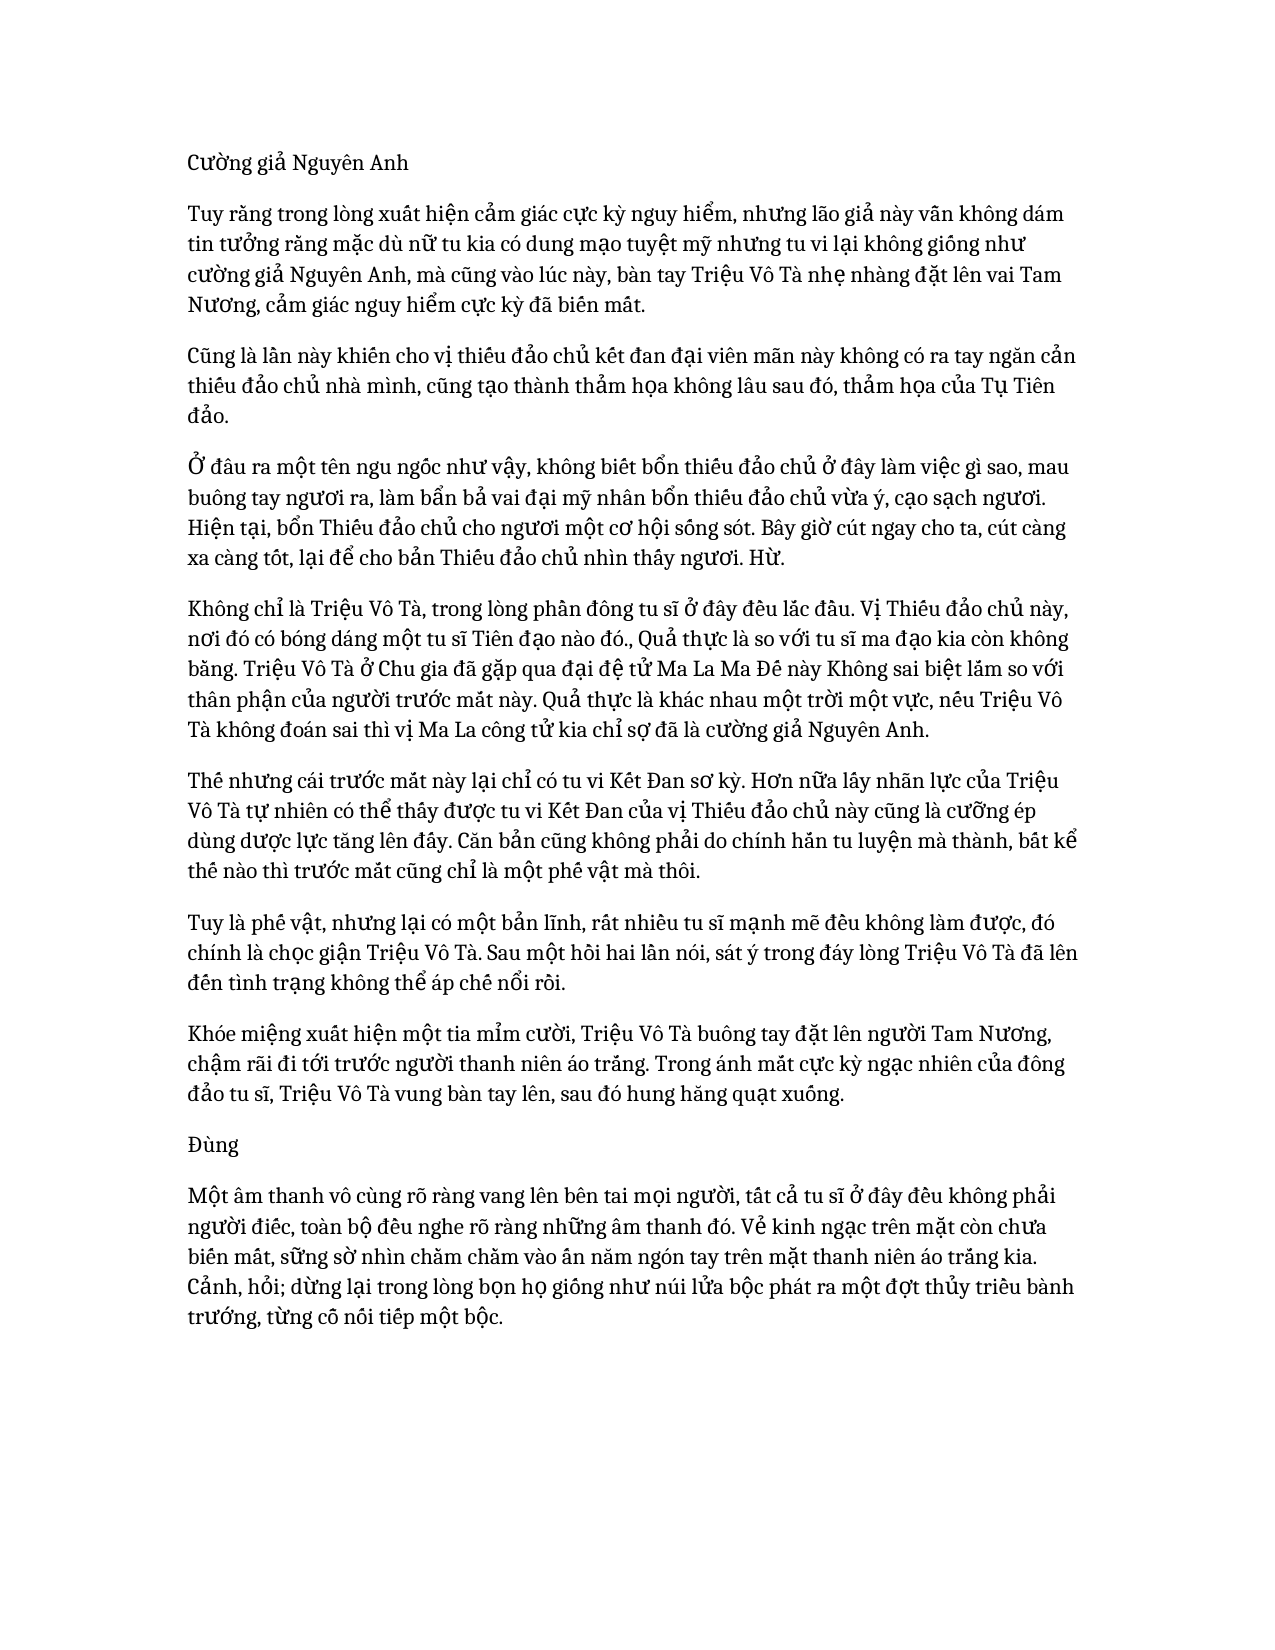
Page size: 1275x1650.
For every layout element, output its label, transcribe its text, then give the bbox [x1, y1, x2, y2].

text Không chỉ là Triệu Vô Tà, trong lòng phần đông tu sĩ ở đây đều lắc đầu. Vị Thiếu đảo chủ này, nơi đó có bóng dáng một tu sĩ Tiên đạo nào đó., Quả thực là so với tu sĩ ma đạo kia còn không bằng. Triệu Vô Tà ở Chu gia đã gặp qua đại đệ tử Ma La Ma Đế này Không sai biệt lắm so với thân phận của người trước mắt này. Quả thực là khác nhau một trời một vực, nếu Triệu Vô Tà không đoán sai thì vị Ma La công tử kia chỉ sợ đã là cường giả Nguyên Anh. [187, 596, 1087, 743]
text Thế nhưng cái trước mắt này lại chỉ có tu vi Kết Đan sơ kỳ. Hơn nữa lấy nhãn lực của Triệu Vô Tà tự nhiên có thể thấy được tu vi Kết Đan của vị Thiếu đảo chủ này cũng là cưỡng ép dùng dược lực tăng lên đấy. Căn bản cũng không phải do chính hắn tu luyện mà thành, bất kể thế nào thì trước mắt cũng chỉ là một phế vật mà thôi. [187, 768, 1087, 885]
text Tuy là phế vật, nhưng lại có một bản lĩnh, rất nhiều tu sĩ mạnh mẽ đều không làm được, đó chính là chọc giận Triệu Vô Tà. Sau một hồi hai lần nói, sát ý trong đáy lòng Triệu Vô Tà đã lên đến tình trạng không thể áp chế nổi rồi. [187, 909, 1087, 996]
text Cũng là lần này khiến cho vị thiếu đảo chủ kết đan đại viên mãn này không có ra tay ngăn cản thiếu đảo chủ nhà mình, cũng tạo thành thảm họa không lâu sau đó, thảm họa của Tụ Tiên đảo. [187, 343, 1087, 429]
text Một âm thanh vô cùng rõ ràng vang lên bên tai mọi người, tất cả tu sĩ ở đây đều không phải người điếc, toàn bộ đều nghe rõ ràng những âm thanh đó. Vẻ kinh ngạc trên mặt còn chưa biến mất, sững sờ nhìn chằm chằm vào ấn năm ngón tay trên mặt thanh niên áo trắng kia. Cảnh, hỏi; dừng lại trong lòng bọn họ giống như núi lửa bộc phát ra một đợt thủy triều bành trướng, từng cỗ nối tiếp một bộc. [187, 1183, 1087, 1331]
text Đùng [187, 1132, 1087, 1159]
text Cường giả Nguyên Anh [187, 150, 1087, 176]
text Khóe miệng xuất hiện một tia mỉm cười, Triệu Vô Tà buông tay đặt lên người Tam Nương, chậm rãi đi tới trước người thanh niên áo trắng. Trong ánh mắt cực kỳ ngạc nhiên của đông đảo tu sĩ, Triệu Vô Tà vung bàn tay lên, sau đó hung hăng quạt xuống. [187, 1021, 1087, 1108]
text Tuy rằng trong lòng xuất hiện cảm giác cực kỳ nguy hiểm, nhưng lão giả này vẫn không dám tin tưởng rằng mặc dù nữ tu kia có dung mạo tuyệt mỹ nhưng tu vi lại không giống như cường giả Nguyên Anh, mà cũng vào lúc này, bàn tay Triệu Vô Tà nhẹ nhàng đặt lên vai Tam Nương, cảm giác nguy hiểm cực kỳ đã biến mất. [187, 201, 1087, 318]
text Ở đâu ra một tên ngu ngốc như vậy, không biết bổn thiếu đảo chủ ở đây làm việc gì sao, mau buông tay ngươi ra, làm bẩn bả vai đại mỹ nhân bổn thiếu đảo chủ vừa ý, cạo sạch ngươi. Hiện tại, bổn Thiếu đảo chủ cho ngươi một cơ hội sống sót. Bây giờ cút ngay cho ta, cút càng xa càng tốt, lại để cho bản Thiếu đảo chủ nhìn thấy ngươi. Hừ. [187, 454, 1087, 571]
